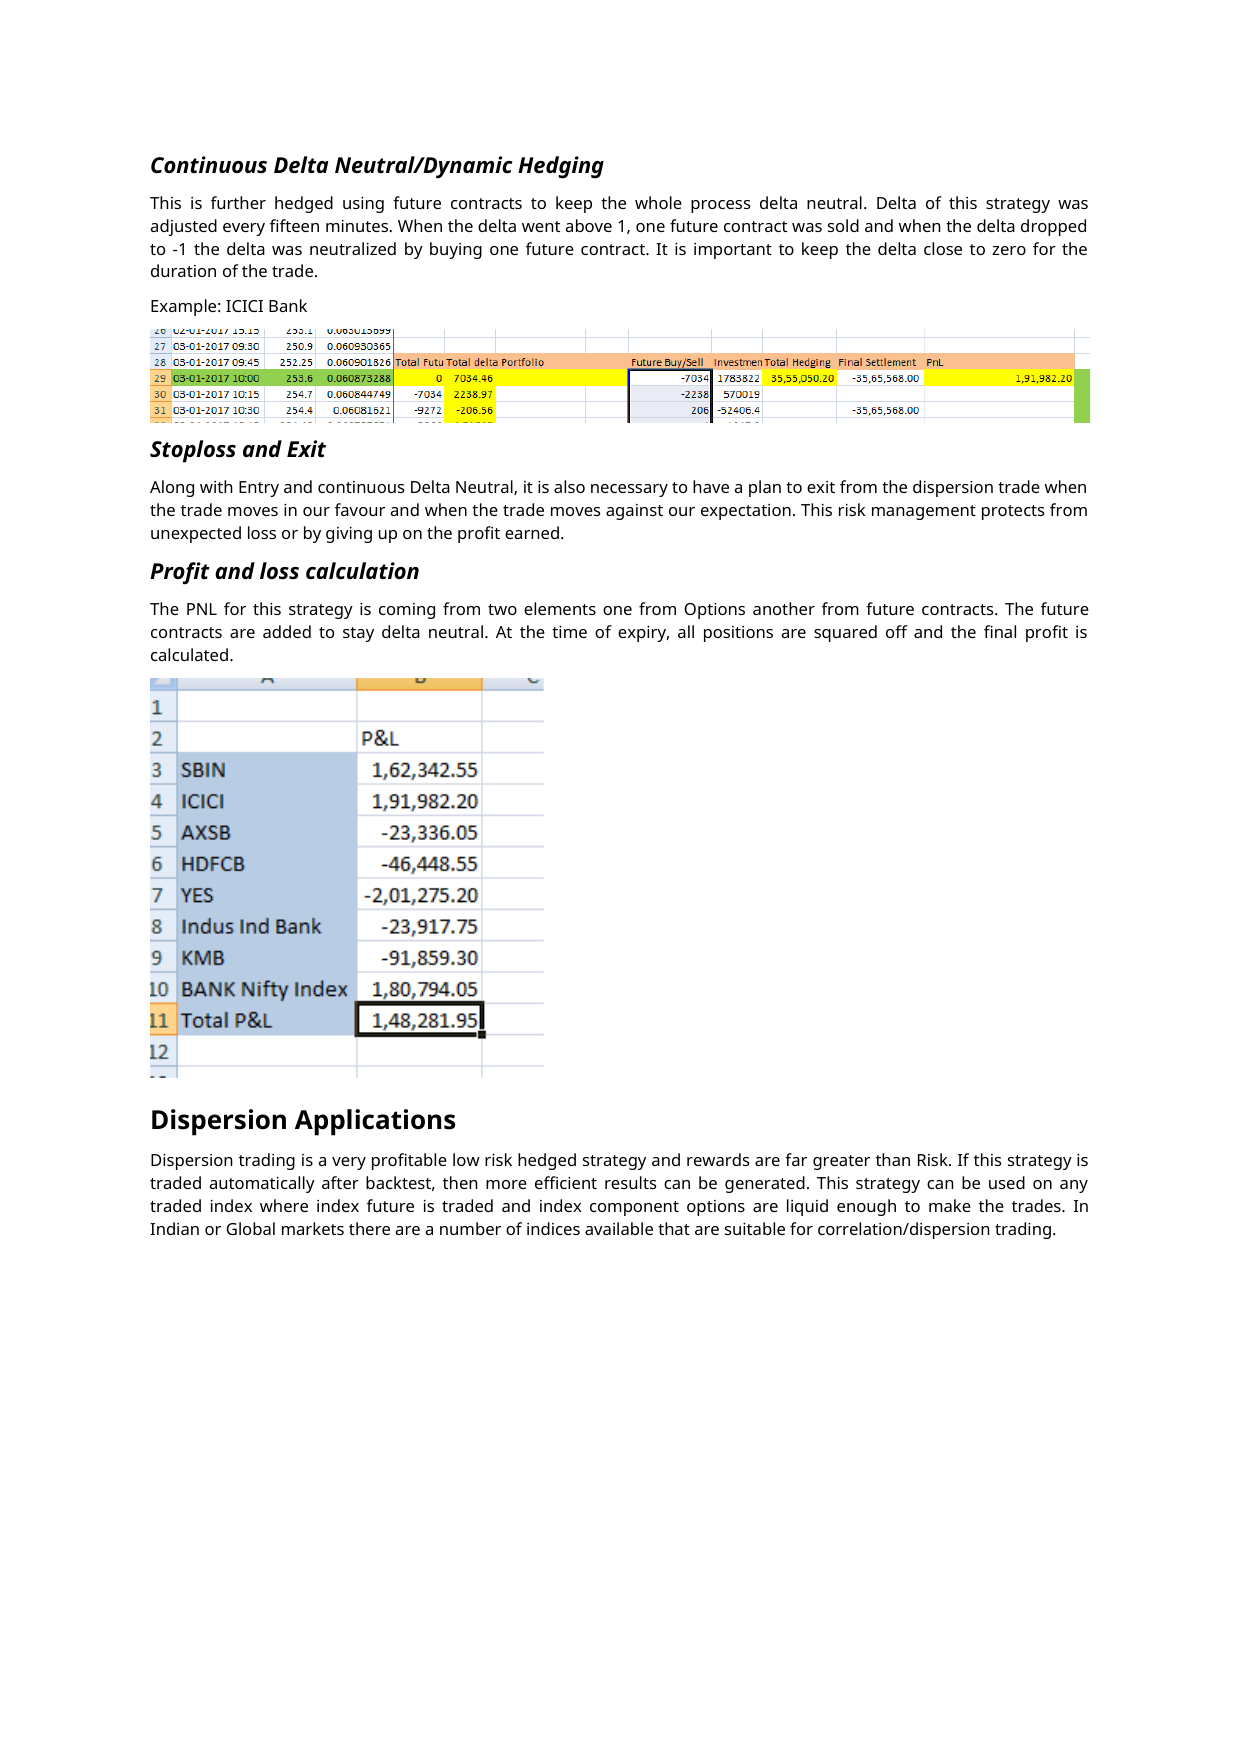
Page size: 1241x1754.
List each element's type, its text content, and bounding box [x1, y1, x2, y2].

subtitle Dispersion Applications [150, 1102, 1090, 1137]
picture [150, 678, 544, 1078]
text Example: ICICI Bank [150, 294, 1090, 317]
text Along with Entry and continuous Delta Neutral, it is also necessary to have a plan to exit from the dispersion trade when the trade moves in our favour and when the trade moves against our expectation. This risk management protects from unexpected loss or by giving up on the profit earned. [150, 476, 1090, 544]
subtitle Stoploss and Exit [150, 434, 1090, 464]
text This is further hedged using future contracts to keep the whole process delta neutral. Delta of this strategy was adjusted every fifteen minutes. When the delta went above 1, one future contract was sold and when the delta dropped to -1 the delta was neutralized by buying one future contract. It is important to keep the delta close to zero for the duration of the trade. [150, 192, 1090, 283]
subtitle Continuous Delta Neutral/Dynamic Hedging [150, 150, 1090, 180]
text The PNL for this strategy is coming from two elements one from Options another from future contracts. The future contracts are added to stay delta neutral. At the time of expiry, all positions are squared off and the final profit is calculated. [150, 598, 1090, 666]
text Dispersion trading is a very profitable low risk hedged strategy and rewards are far greater than Risk. If this strategy is traded automatically after backtest, then more efficient results can be generated. This strategy can be used on any traded index where index future is traded and index component options are liquid enough to make the trades. In Indian or Global markets there are a number of indices available that are suitable for correlation/dispersion trading. [150, 1149, 1090, 1240]
subtitle Profit and loss calculation [150, 556, 1090, 586]
picture [150, 329, 1091, 423]
